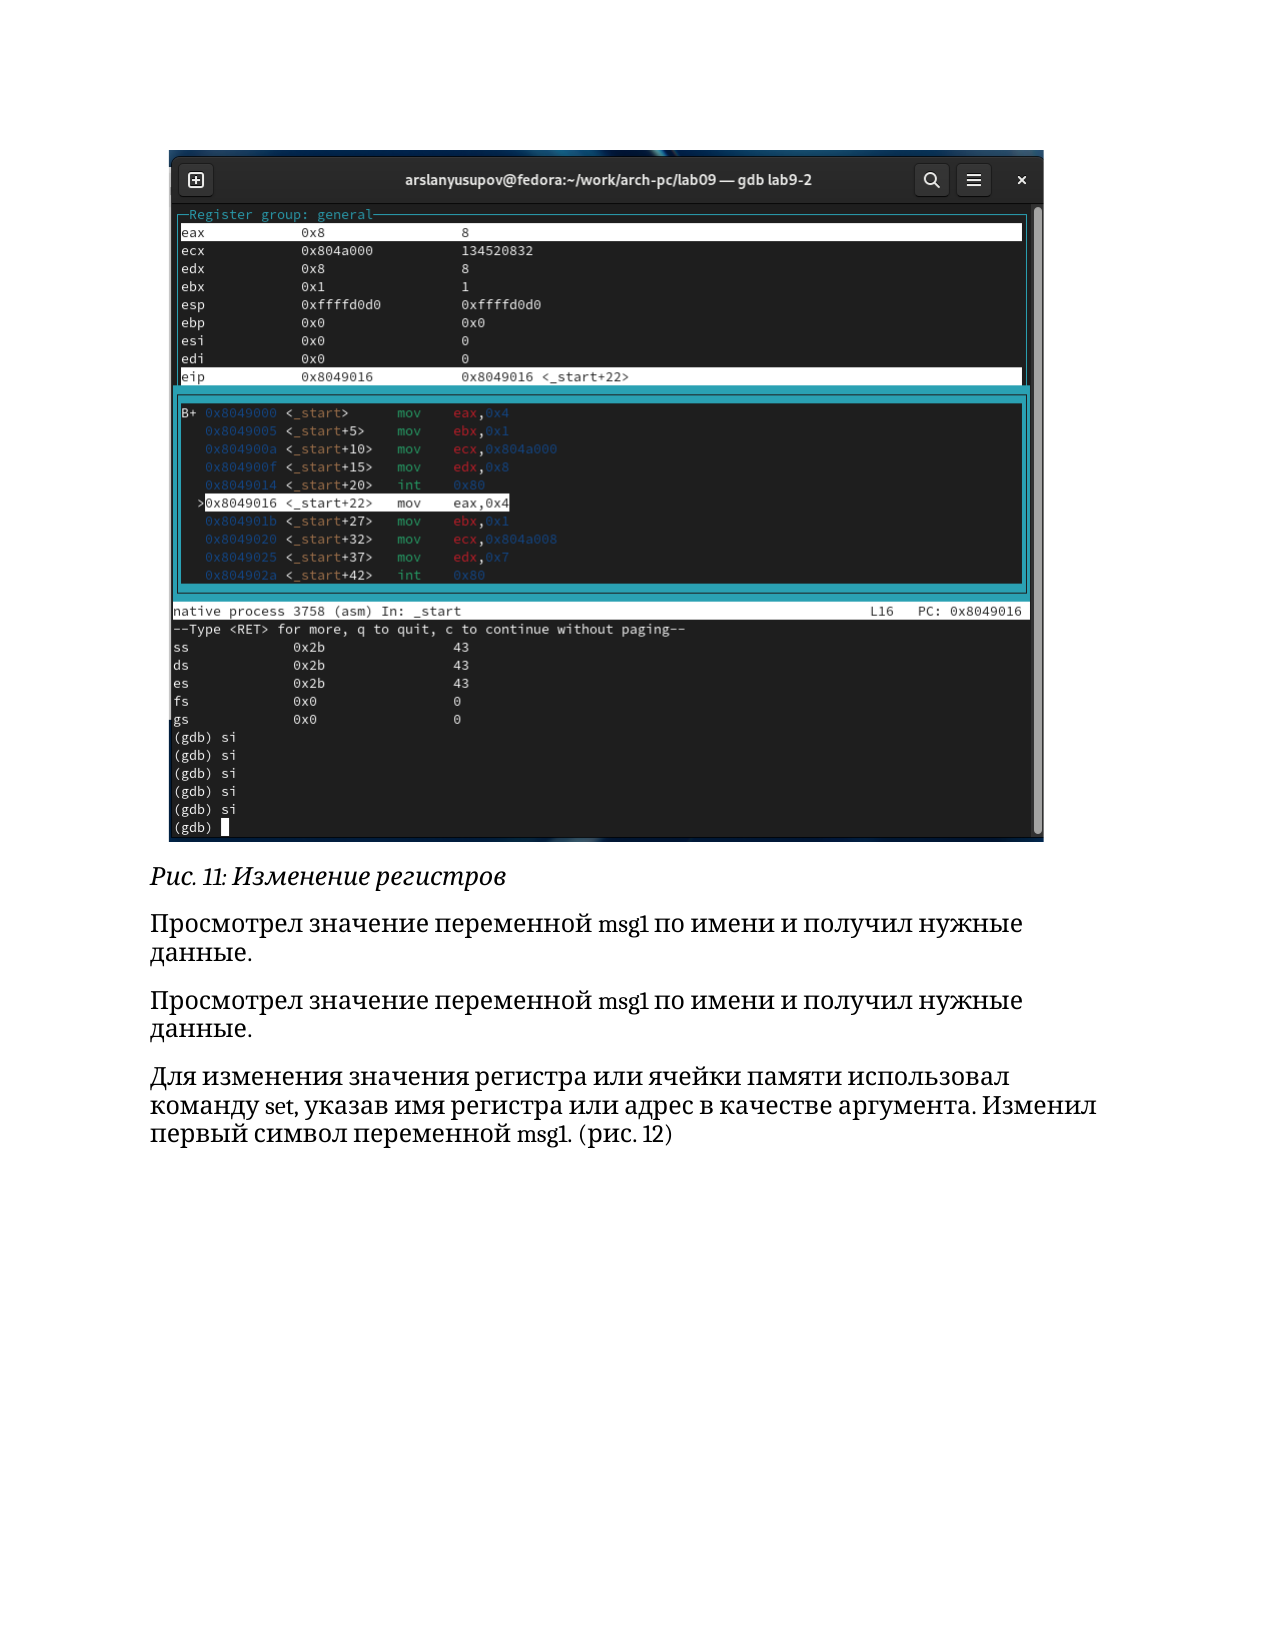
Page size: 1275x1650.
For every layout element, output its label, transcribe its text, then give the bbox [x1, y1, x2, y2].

text Просмотрел значение переменной msg1 по имени и получил нужные данные. [150, 910, 1125, 968]
text Для изменения значения регистра или ячейки памяти использовал команду set, указав имя регистра или адрес в качестве аргумента. Изменил первый символ переменной msg1. (рис. 12) [150, 1063, 1125, 1149]
text Просмотрел значение переменной msg1 по имени и получил нужные данные. [150, 987, 1125, 1044]
picture [168, 150, 1044, 842]
text Рис. 11: Изменение регистров [150, 863, 1125, 892]
